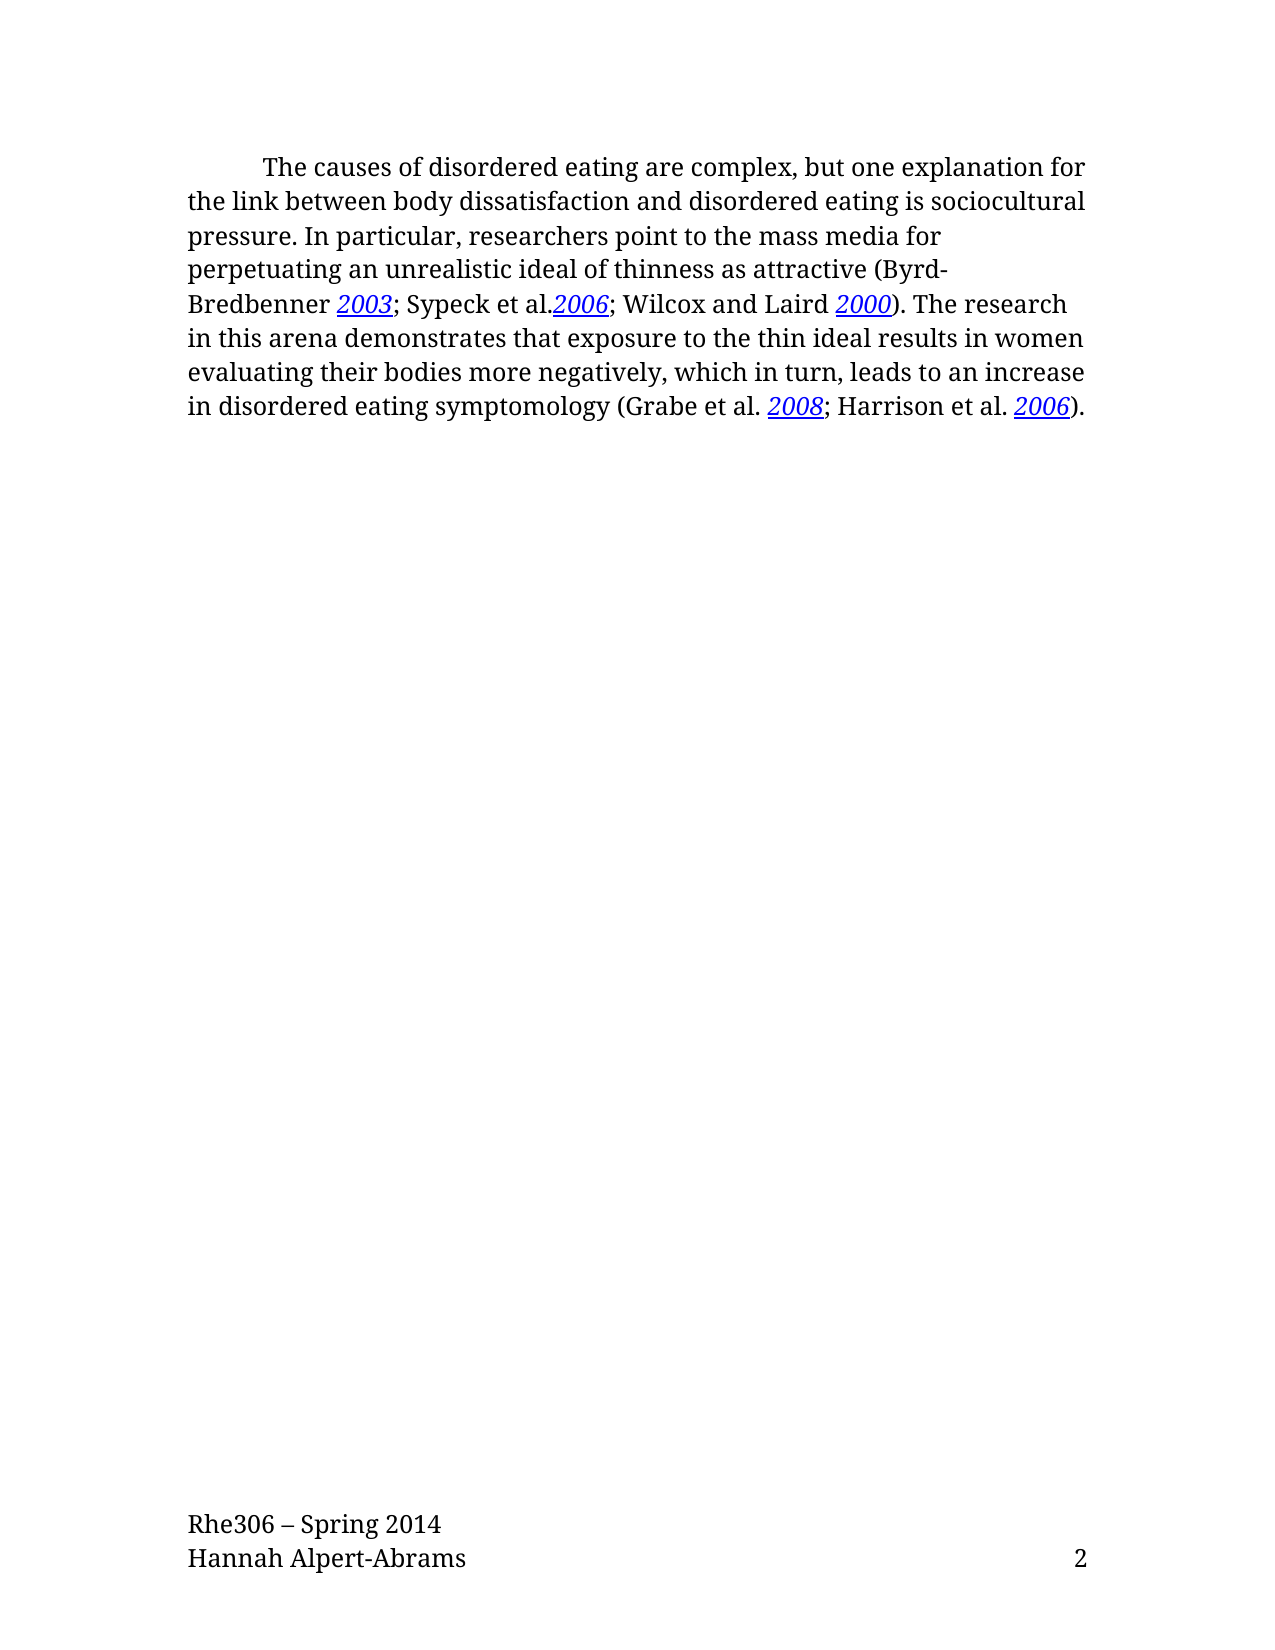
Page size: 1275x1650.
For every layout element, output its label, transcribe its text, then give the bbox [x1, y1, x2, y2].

text The causes of disordered eating are complex, but one explanation for the link between body dissatisfaction and disordered eating is sociocultural pressure. In particular, researchers point to the mass media for perpetuating an unrealistic ideal of thinness as attractive (Byrd-Bredbenner 2003; Sypeck et al.2006; Wilcox and Laird 2000). The research in this arena demonstrates that exposure to the thin ideal results in women evaluating their bodies more negatively, which in turn, leads to an increase in disordered eating symptomology (Grabe et al. 2008; Harrison et al. 2006). [187, 150, 1087, 422]
